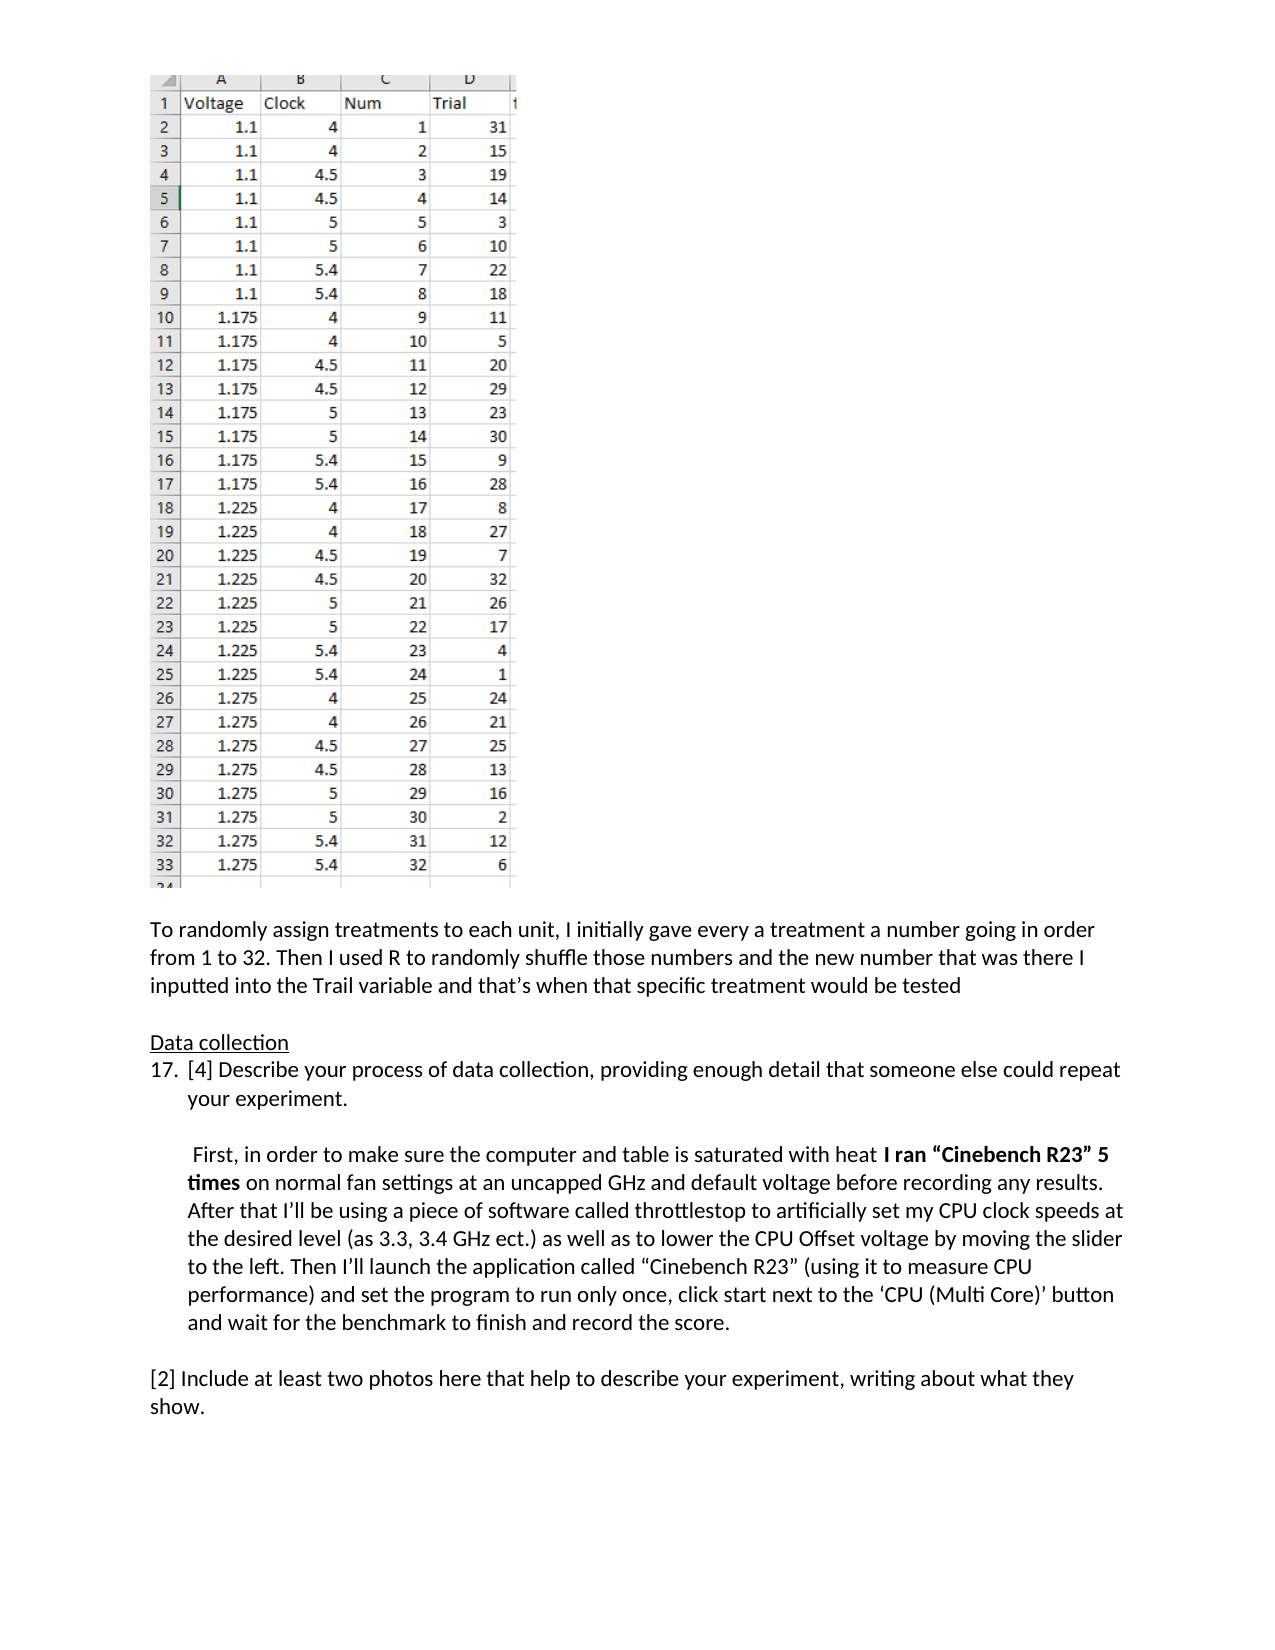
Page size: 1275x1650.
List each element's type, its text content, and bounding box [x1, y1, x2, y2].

text To randomly assign treatments to each unit, I initially gave every a treatment a number going in order from 1 to 32. Then I used R to randomly shuffle those numbers and the new number that was there I inputted into the Trail variable and that’s when that specific treatment would be tested [150, 916, 1125, 1028]
list [4] Describe your process of data collection, providing enough detail that someone else could repeat your experiment. First, in order to make sure the computer and table is saturated with heat I ran “Cinebench R23” 5 times on normal fan settings at an uncapped GHz and default voltage before recording any results. After that I’ll be using a piece of software called throttlestop to artificially set my CPU clock speeds at the desired level (as 3.3, 3.4 GHz ect.) as well as to lower the CPU Offset voltage by moving the slider to the left. Then I’ll launch the application called “Cinebench R23” (using it to measure CPU performance) and set the program to run only once, click start next to the ‘CPU (Multi Core)’ button and wait for the benchmark to finish and record the score. [150, 1056, 1125, 1364]
picture [150, 75, 517, 888]
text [150, 1364, 1125, 1448]
text Data collection [150, 1028, 1125, 1056]
